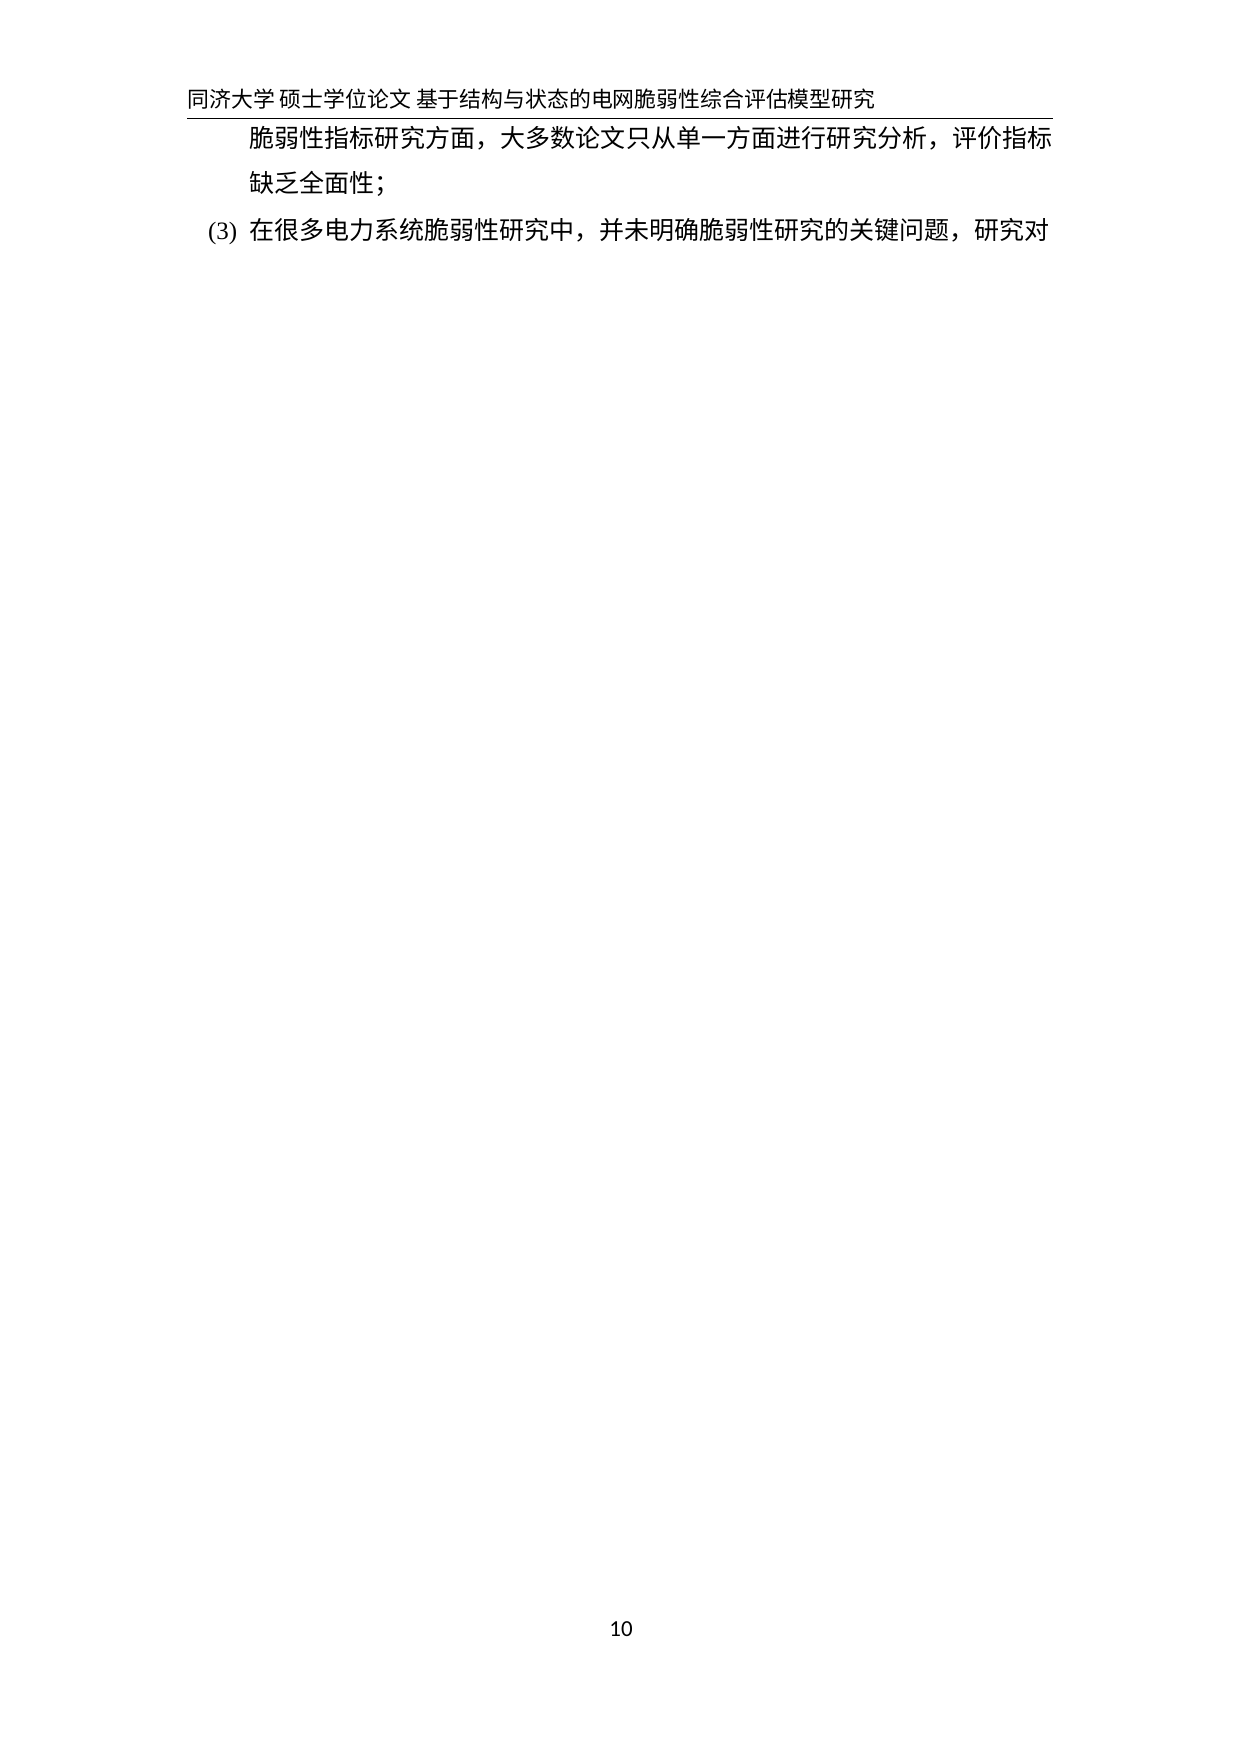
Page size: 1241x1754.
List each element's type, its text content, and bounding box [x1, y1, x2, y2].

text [208, 119, 1053, 199]
text (3) 在很多电力系统脆弱性研究中，并未明确脆弱性研究的关键问题，研究对 [208, 211, 1082, 247]
